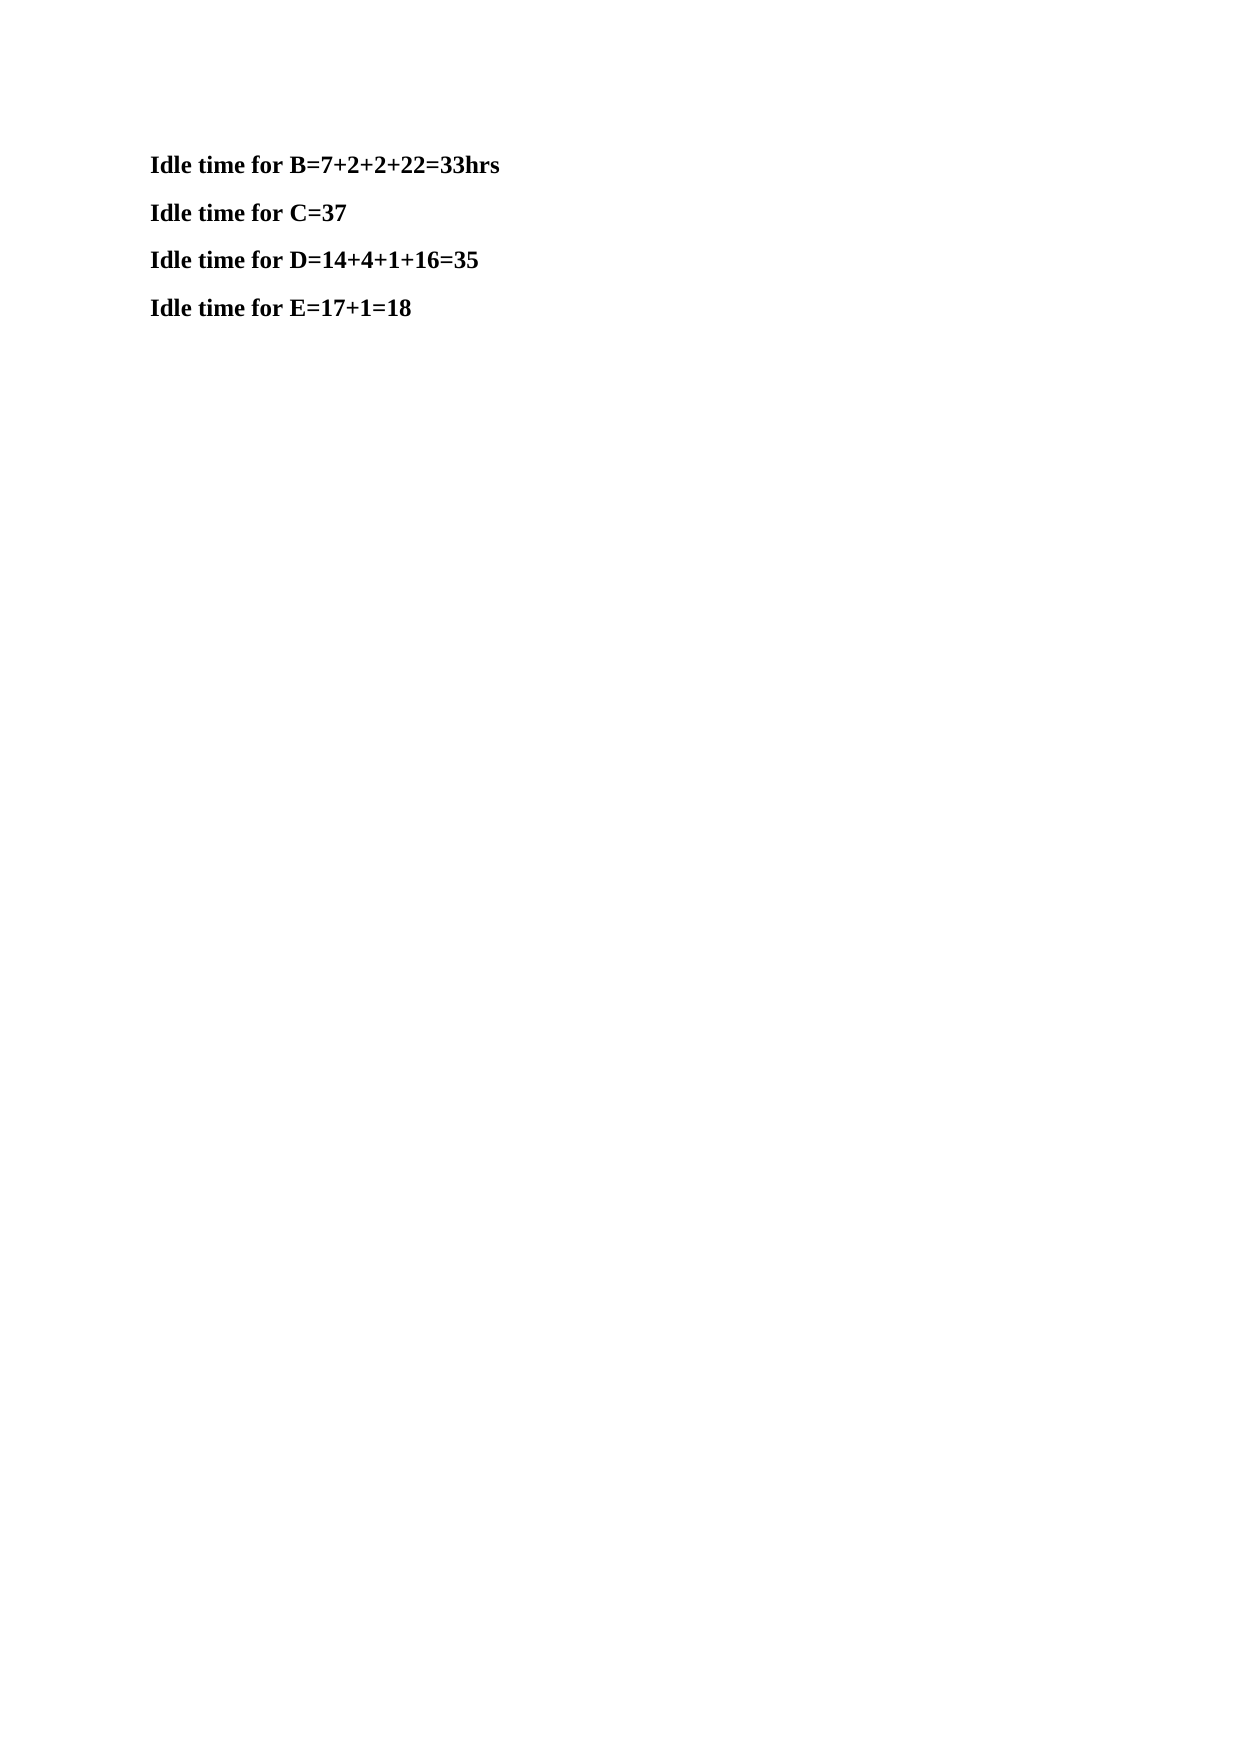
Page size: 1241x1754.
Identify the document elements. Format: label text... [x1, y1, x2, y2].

text Idle time for C=37 [150, 198, 1090, 226]
text Idle time for B=7+2+2+22=33hrs [150, 150, 1090, 179]
text Idle time for E=17+1=18 [150, 293, 1090, 322]
text Idle time for D=14+4+1+16=35 [150, 245, 1090, 274]
